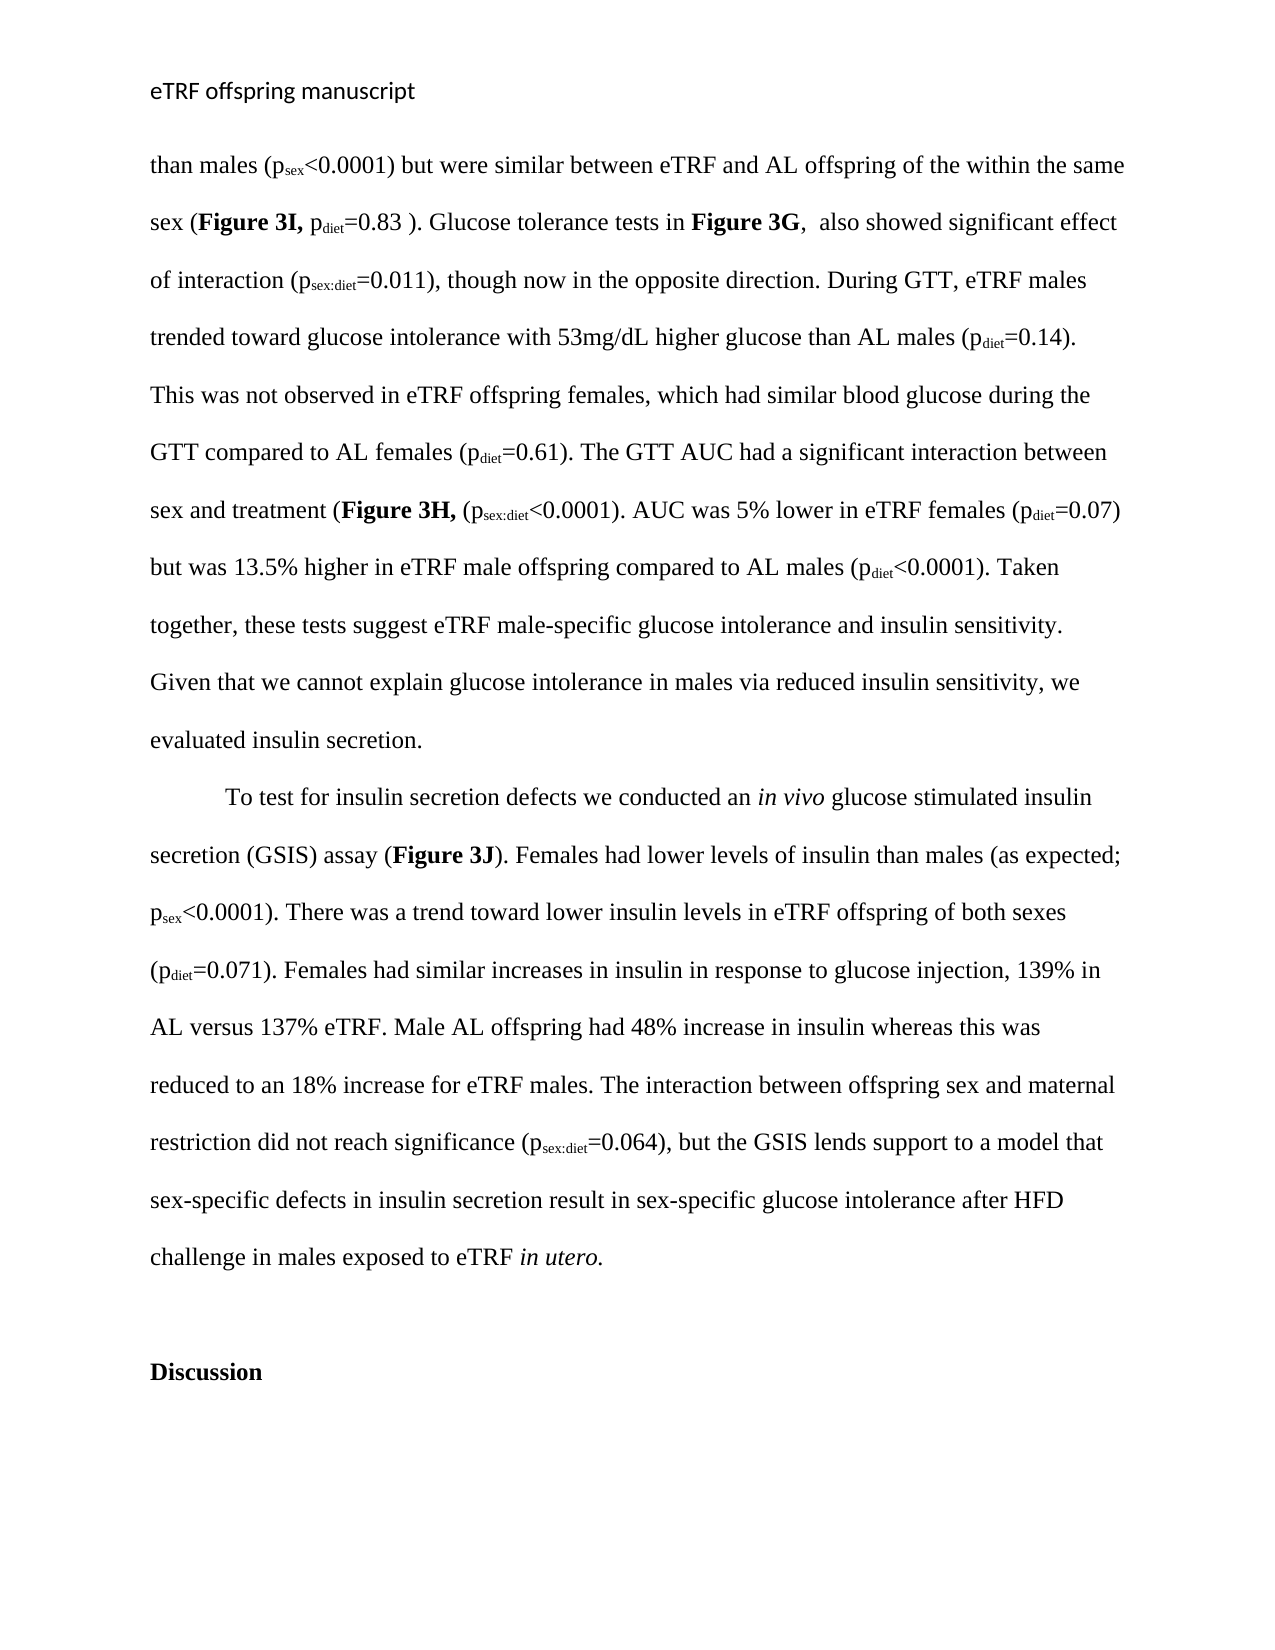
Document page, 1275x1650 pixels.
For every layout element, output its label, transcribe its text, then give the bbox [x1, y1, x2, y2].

text Discussion [150, 1357, 1125, 1386]
